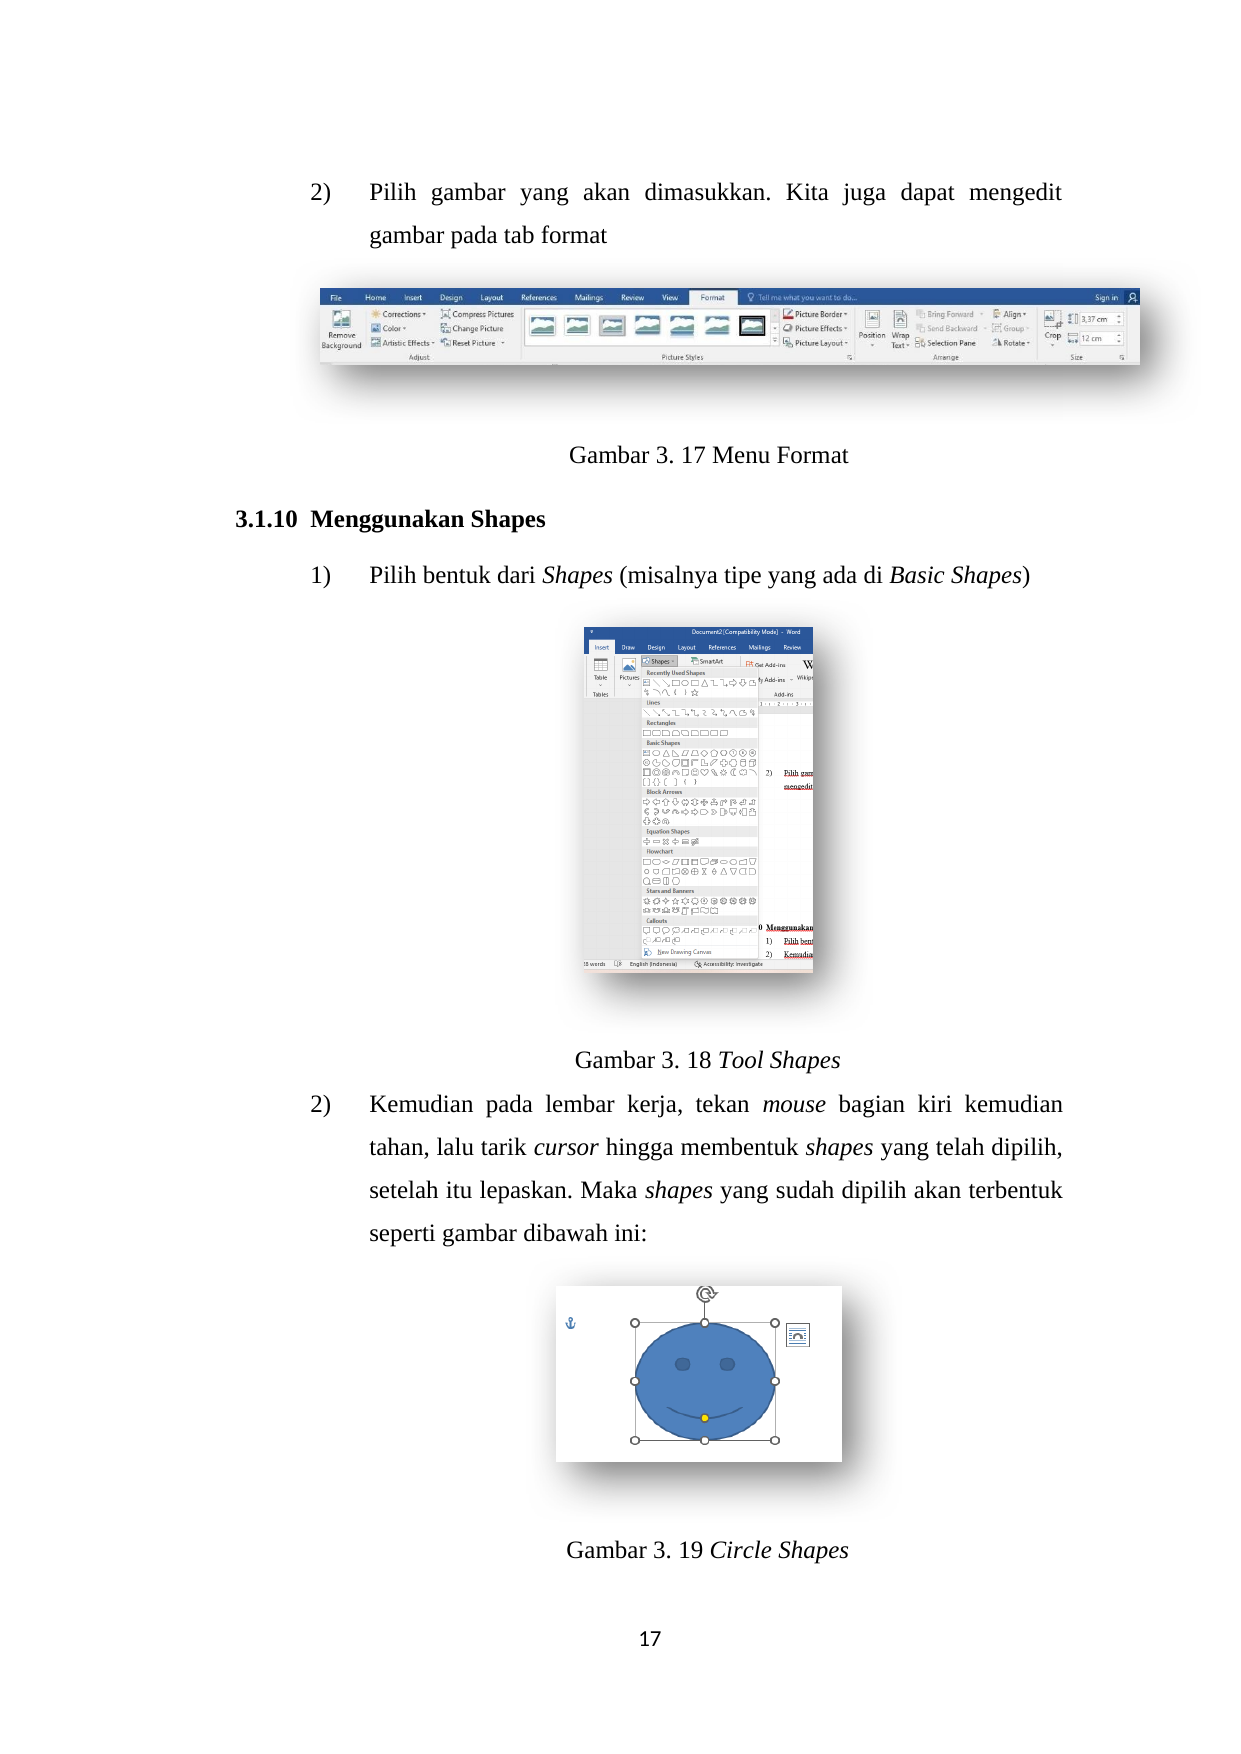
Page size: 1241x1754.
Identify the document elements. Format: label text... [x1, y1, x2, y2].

picture [584, 627, 813, 973]
subtitle Menggunakan Shapes [235, 504, 1063, 533]
text Gambar 3. 17 Menu Format [354, 440, 1063, 469]
text Gambar 3. 18 Tool Shapes [354, 1046, 1063, 1074]
list Pilih bentuk dari Shapes (misalnya tipe yang ada di Basic Shapes) [310, 560, 1063, 588]
text Gambar 3. 19 Circle Shapes [354, 1535, 1063, 1564]
picture [556, 1286, 842, 1462]
picture [320, 288, 1140, 365]
list Kemudian pada lembar kerja, tekan mouse bagian kiri kemudian tahan, lalu tarik cursor hingga membentuk shapes yang telah dipilih, setelah itu lepaskan. Maka shapes yang sudah dipilih akan terbentuk seperti gambar dibawah ini: [310, 1089, 1063, 1247]
list Pilih gambar yang akan dimasukkan. Kita juga dapat mengedit gambar pada tab format [310, 177, 1063, 249]
